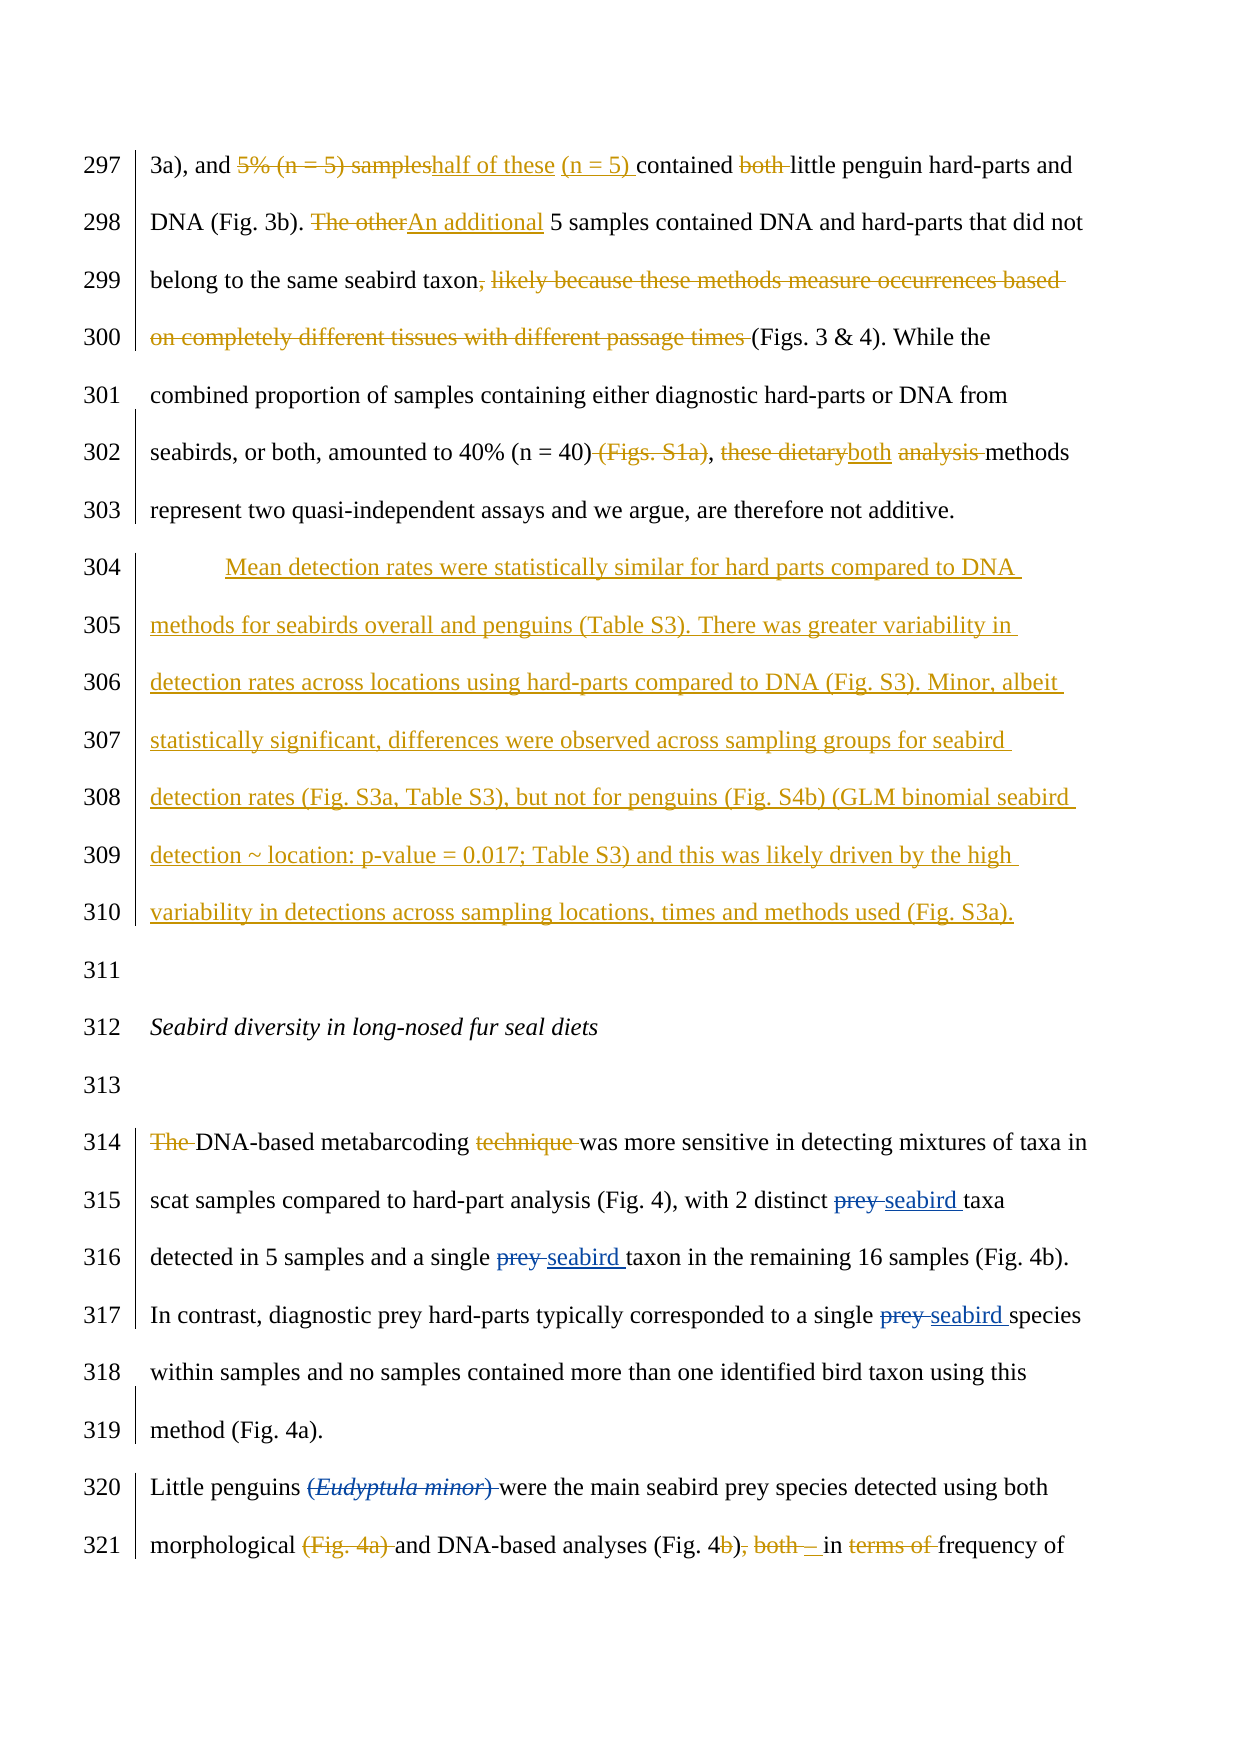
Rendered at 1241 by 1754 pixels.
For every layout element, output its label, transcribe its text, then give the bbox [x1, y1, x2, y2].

subtitle Seabird diversity in long-nosed fur seal diets [150, 1012, 1090, 1041]
